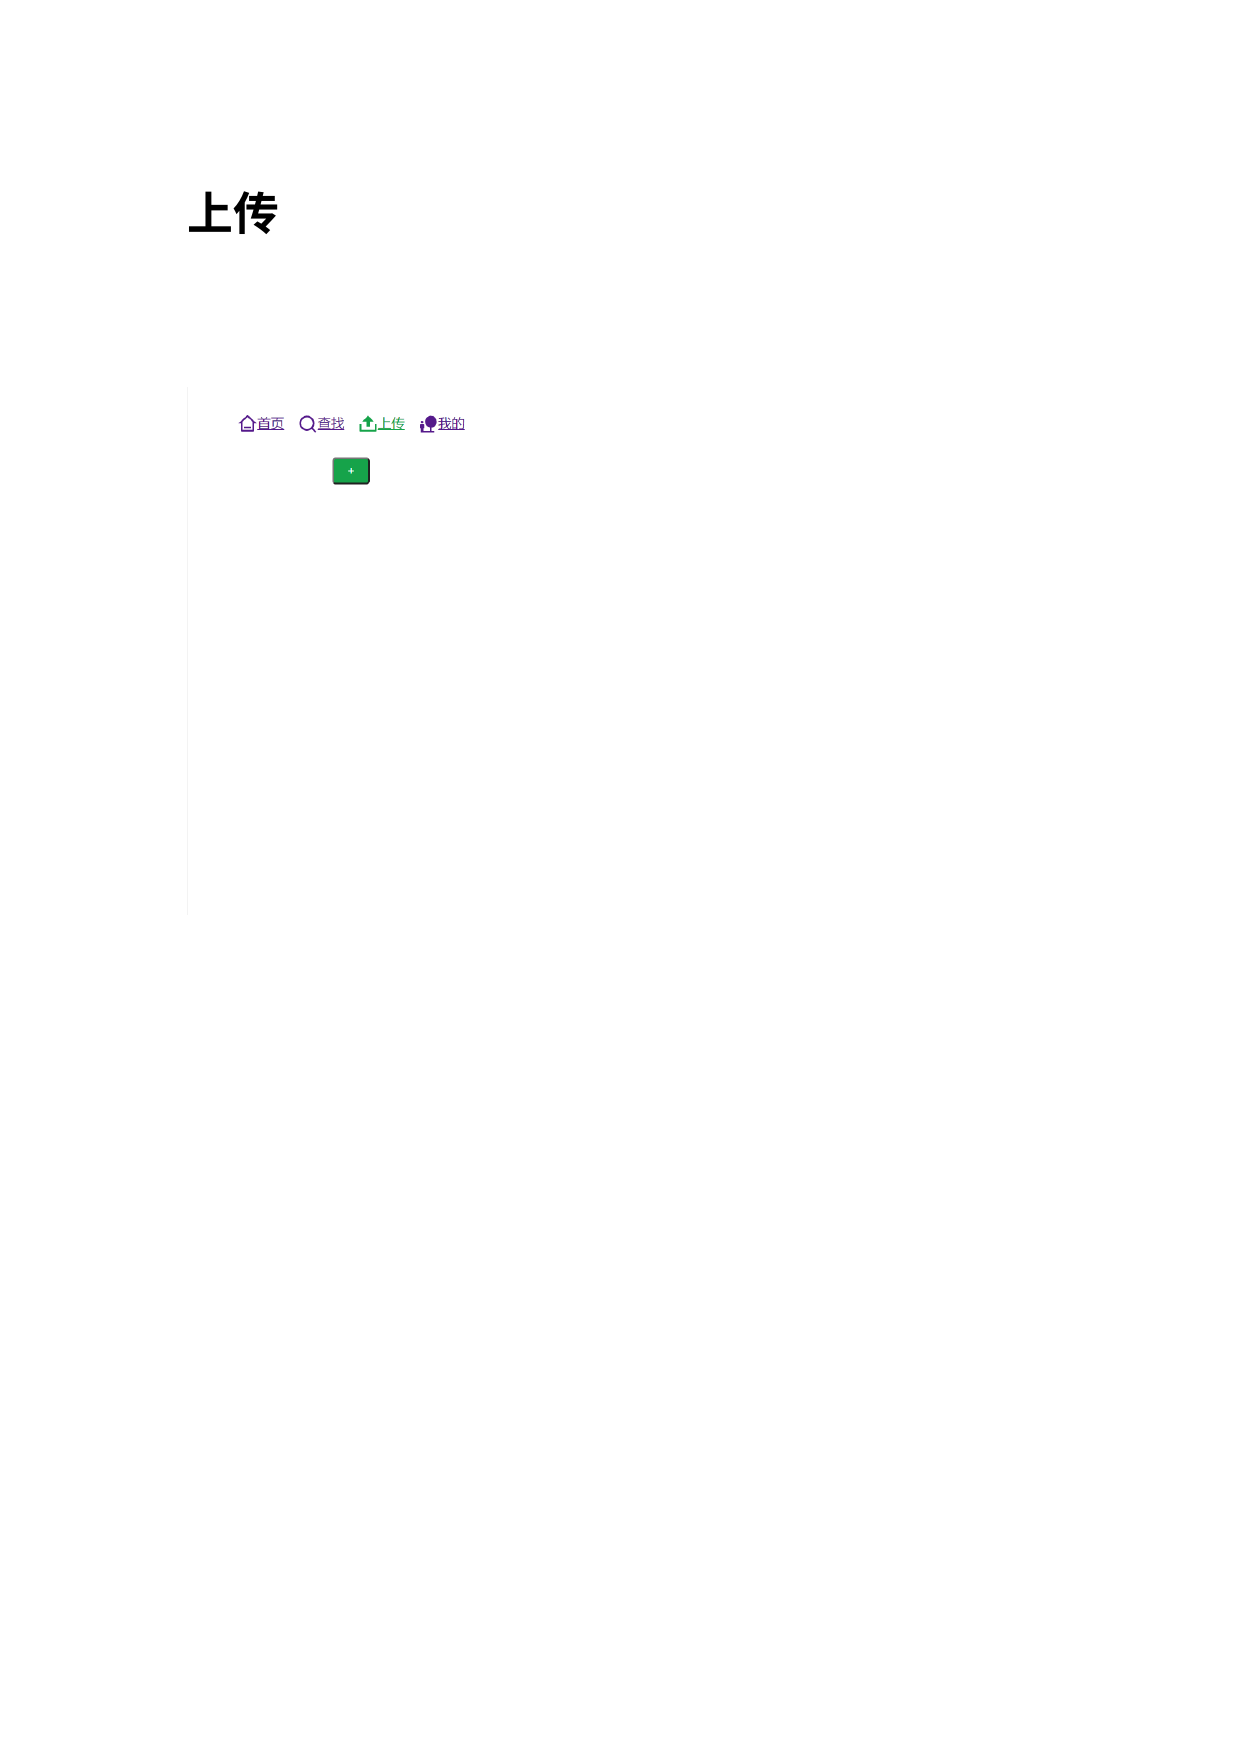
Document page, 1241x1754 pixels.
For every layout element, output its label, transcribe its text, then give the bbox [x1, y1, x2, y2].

subtitle 上传 [187, 162, 1053, 259]
picture [187, 387, 514, 915]
